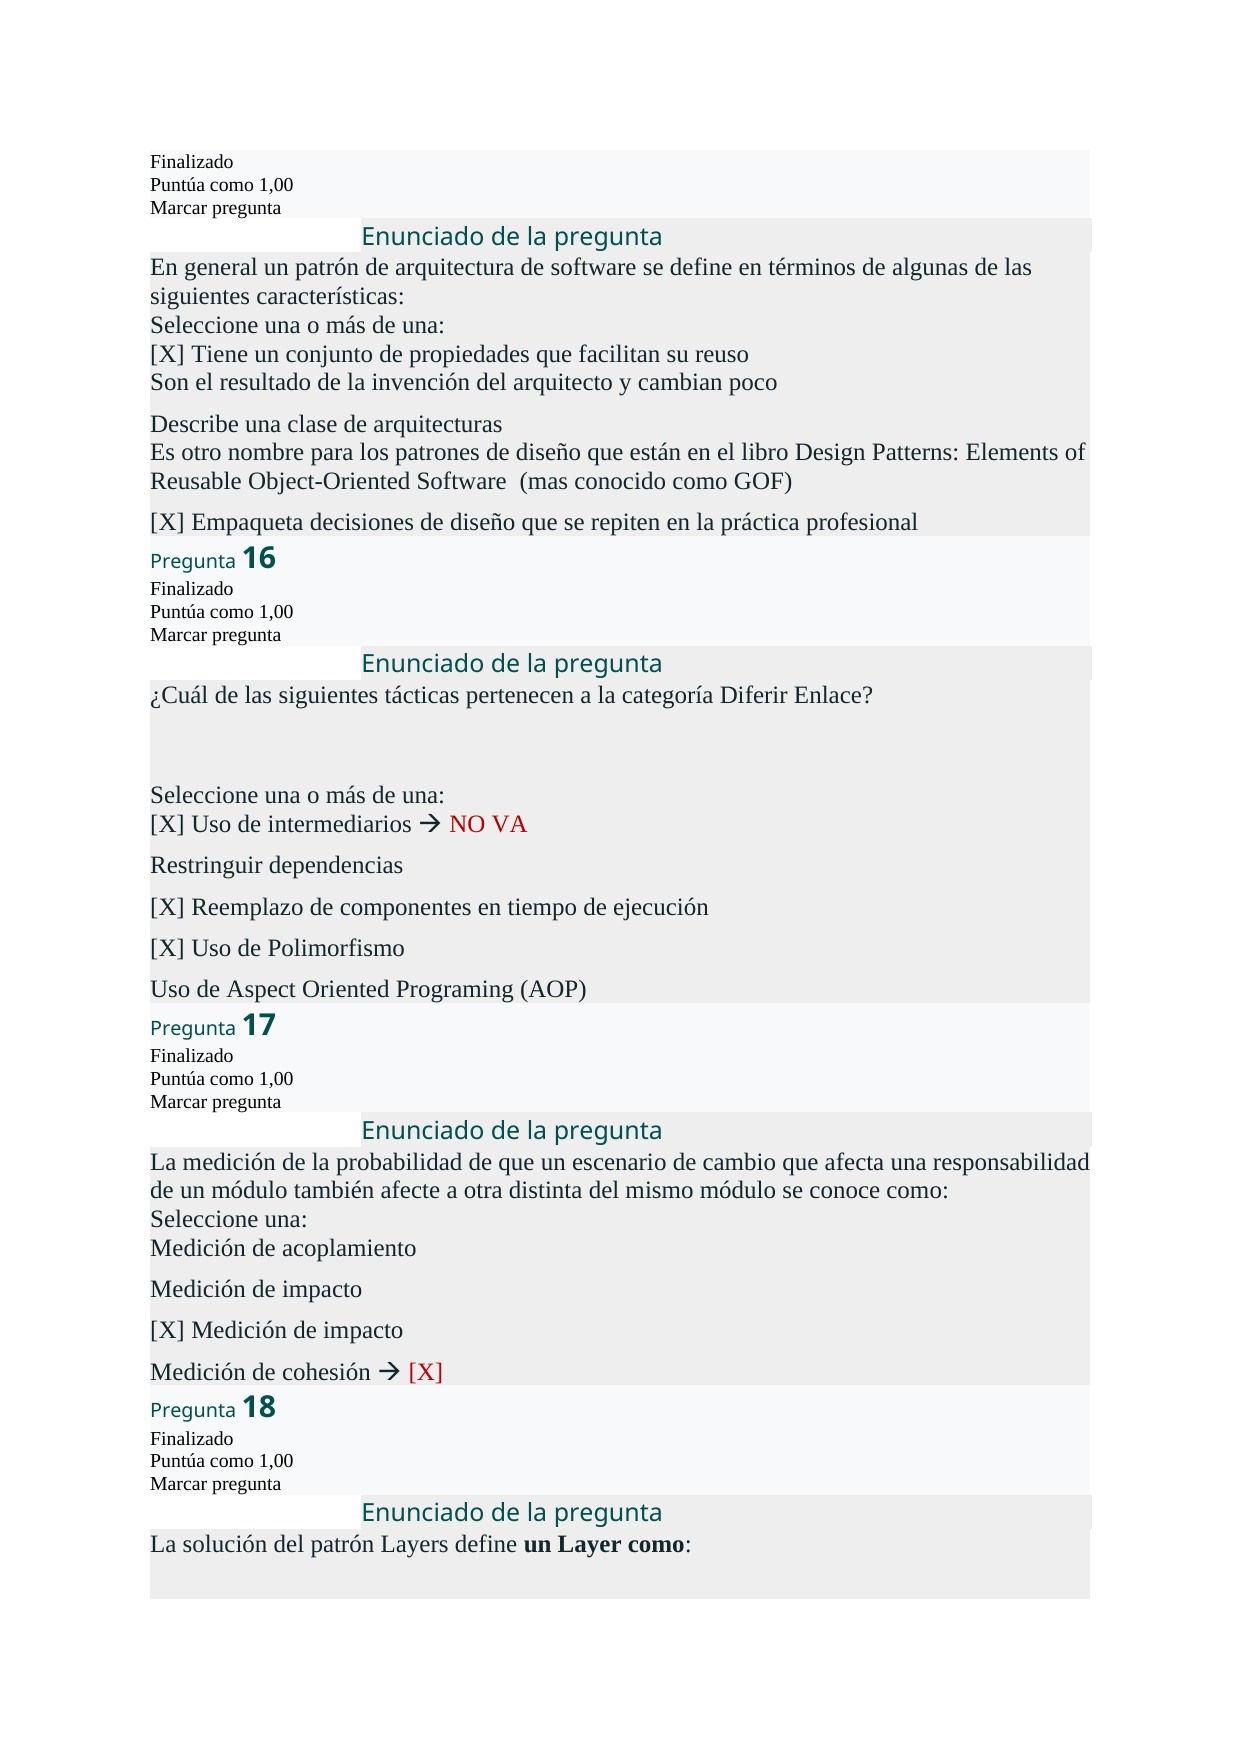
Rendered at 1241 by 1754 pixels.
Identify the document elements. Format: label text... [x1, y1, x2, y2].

text Finalizado [150, 1044, 1090, 1067]
text Seleccione una o más de una: [150, 310, 1090, 339]
text Pregunta 17 [150, 1003, 1090, 1044]
text Puntúa como 1,00 [150, 1449, 1090, 1472]
text [X] Reemplazo de componentes en tiempo de ejecución [150, 892, 1090, 920]
text Son el resultado de la invención del arquitecto y cambian poco [150, 367, 1090, 396]
text En general un patrón de arquitectura de software se define en términos de algunas de las siguientes características: [150, 252, 1090, 310]
text Puntúa como 1,00 [150, 1067, 1090, 1090]
text Seleccione una: [150, 1204, 1090, 1233]
text Enunciado de la pregunta [361, 646, 1092, 680]
text Marcar pregunta [150, 196, 1090, 218]
text [X] Empaqueta decisiones de diseño que se repiten en la práctica profesional [150, 507, 1090, 536]
text Medición de acoplamiento [150, 1233, 1090, 1262]
text La solución del patrón Layers define un Layer como: [150, 1529, 1090, 1558]
text La medición de la probabilidad de que un escenario de cambio que afecta una responsabilidad de un módulo también afecte a otra distinta del mismo módulo se conoce como: [150, 1147, 1090, 1204]
text [X] Uso de intermediarios NO VA [150, 809, 1090, 838]
text Pregunta 16 [150, 536, 1090, 577]
text Medición de cohesión [X] [150, 1357, 1090, 1385]
text Marcar pregunta [150, 1090, 1090, 1112]
text [X] Uso de Polimorfismo [150, 933, 1090, 962]
text [X] Tiene un conjunto de propiedades que facilitan su reuso [150, 339, 1090, 367]
text Es otro nombre para los patrones de diseño que están en el libro Design Patterns: Elements of Reusable Object-Oriented Software (mas conocido como GOF) [150, 437, 1090, 495]
text Finalizado [150, 577, 1090, 600]
text Uso de Aspect Oriented Programing (AOP) [150, 974, 1090, 1003]
text Marcar pregunta [150, 1472, 1090, 1495]
text Medición de impacto [150, 1274, 1090, 1303]
text ¿Cuál de las siguientes tácticas pertenecen a la categoría Diferir Enlace? [150, 680, 1090, 709]
text Puntúa como 1,00 [150, 600, 1090, 623]
text Restringuir dependencias [150, 850, 1090, 879]
text Marcar pregunta [150, 623, 1090, 646]
text [X] Medición de impacto [150, 1315, 1090, 1344]
text Finalizado [150, 1426, 1090, 1449]
text Pregunta 18 [150, 1385, 1090, 1426]
text Enunciado de la pregunta [361, 1112, 1092, 1147]
text Describe una clase de arquitecturas [150, 409, 1090, 437]
text Puntúa como 1,00 [150, 173, 1090, 196]
text Finalizado [150, 150, 1090, 173]
text Seleccione una o más de una: [150, 780, 1090, 809]
text Enunciado de la pregunta [361, 218, 1092, 252]
text Enunciado de la pregunta [361, 1495, 1092, 1529]
